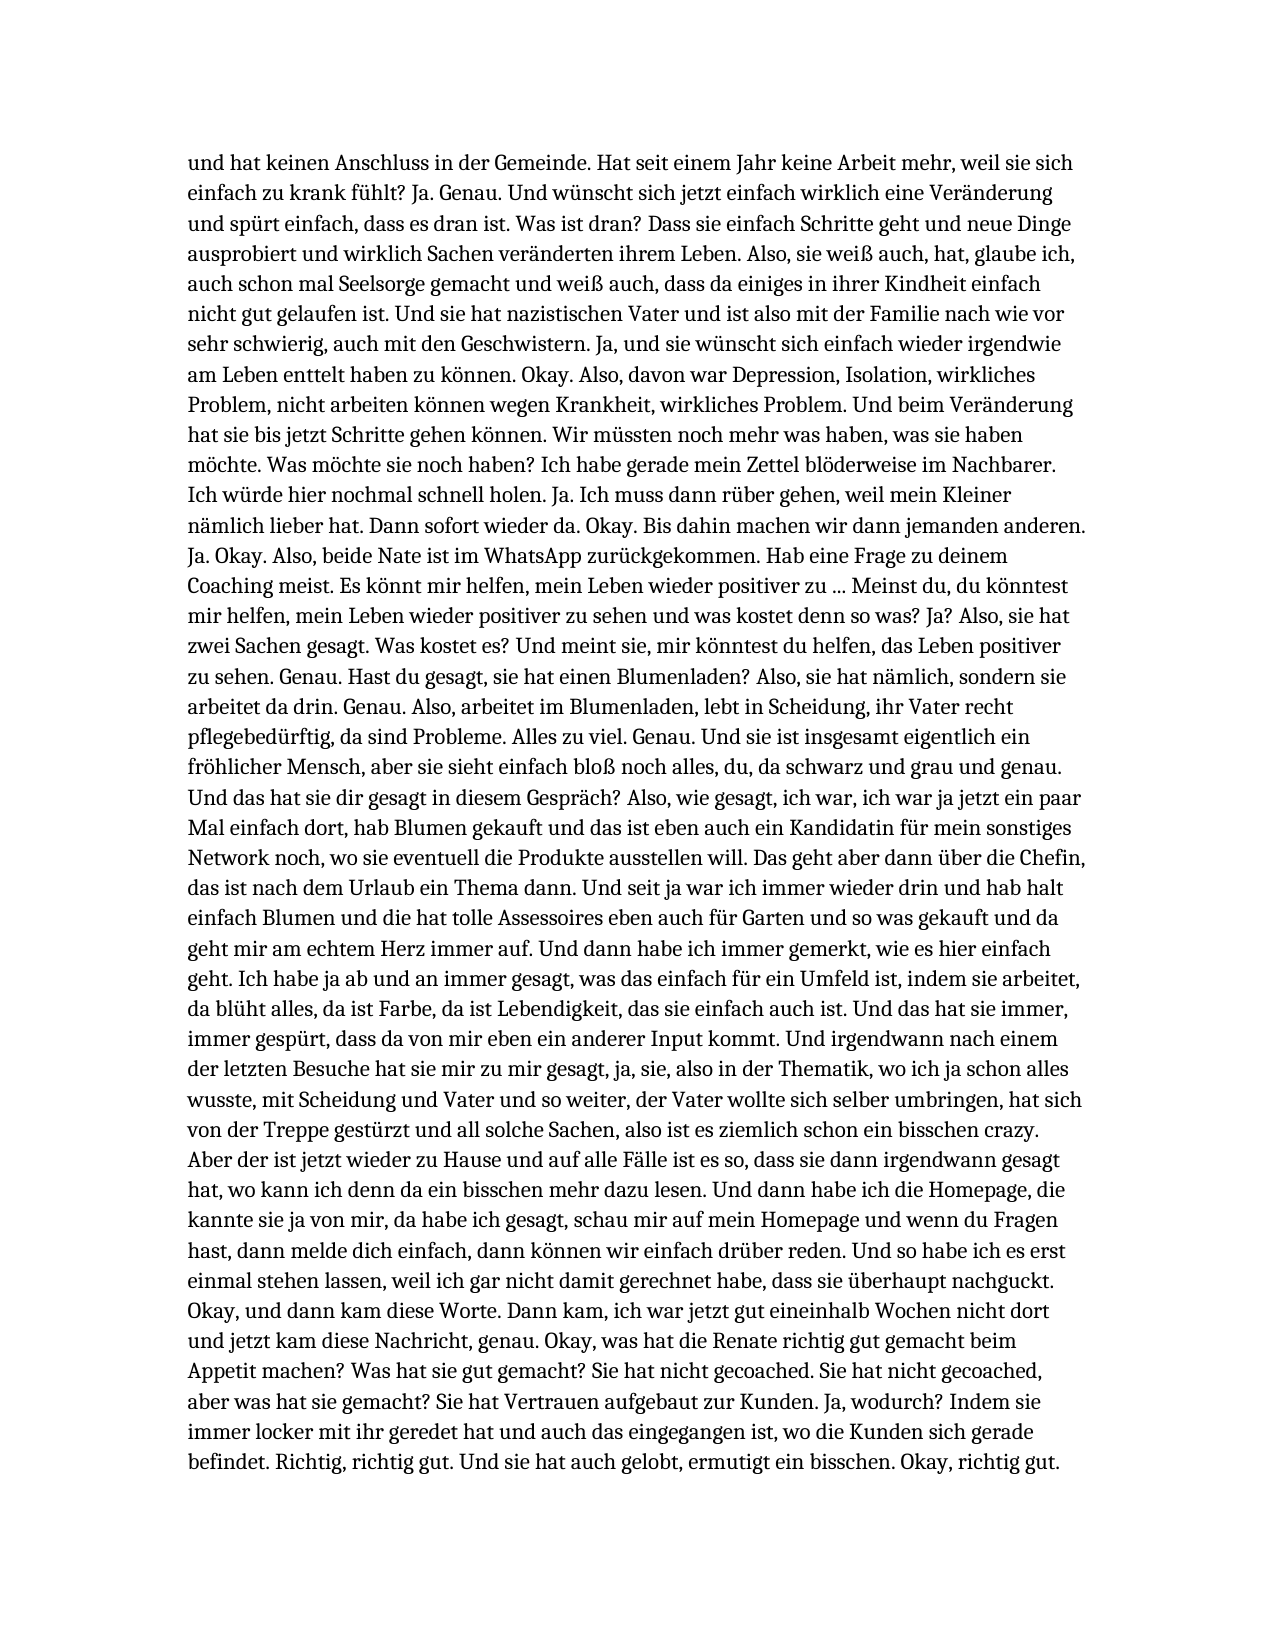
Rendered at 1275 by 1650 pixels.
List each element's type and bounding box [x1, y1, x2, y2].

text [187, 150, 1087, 1475]
